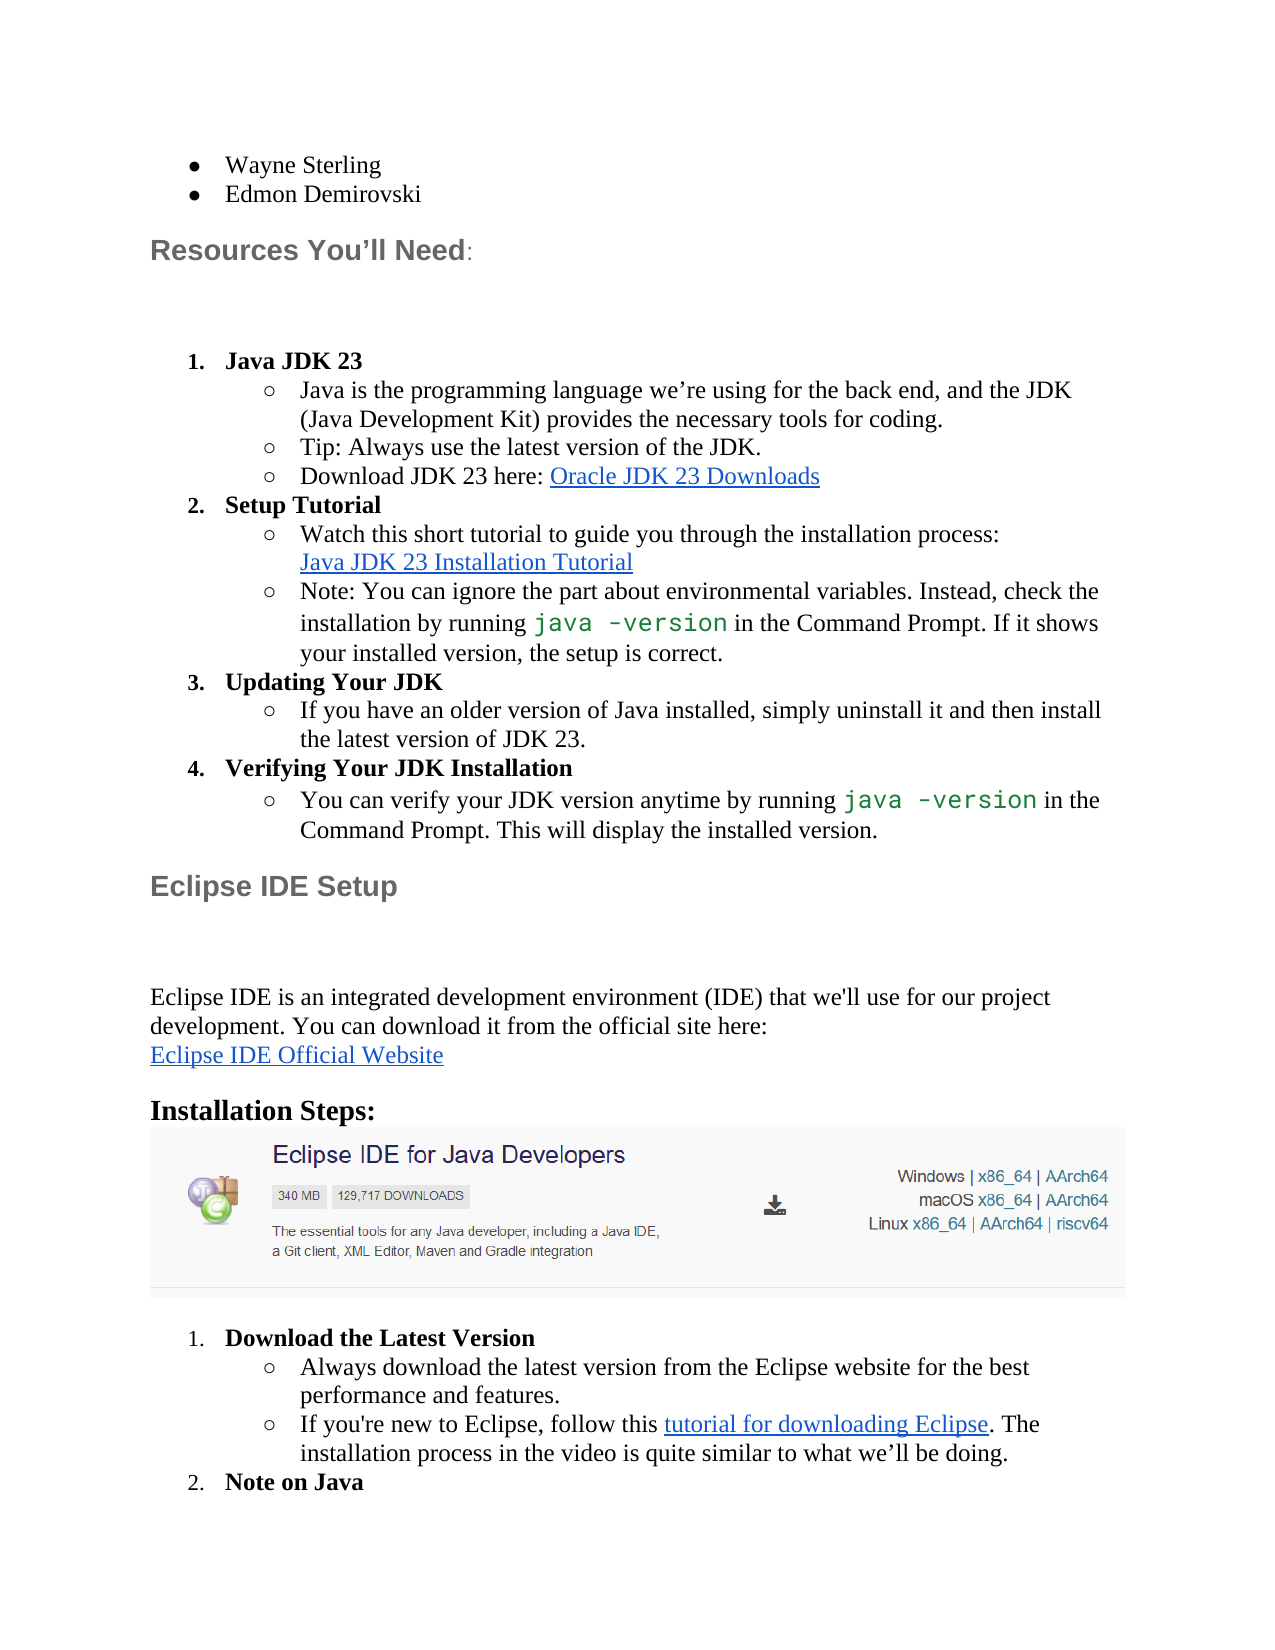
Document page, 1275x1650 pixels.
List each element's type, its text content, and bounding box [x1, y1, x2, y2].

picture [150, 1127, 1125, 1298]
subtitle Resources You’ll Need: [150, 232, 1125, 266]
list Download JDK 23 here: Oracle JDK 23 Downloads [262, 461, 1125, 490]
list Verifying Your JDK Installation [187, 753, 1125, 782]
list Tip: Always use the latest version of the JDK. [262, 432, 1125, 461]
list Java JDK 23 [187, 346, 1125, 375]
list Edmon Demirovski [187, 179, 1125, 207]
list Note: You can ignore the part about environmental variables. Instead, check the installation by running java -version in the Command Prompt. If it shows your installed version, the setup is correct. [262, 576, 1125, 667]
subtitle Eclipse IDE Setup [150, 868, 1125, 902]
list Setup Tutorial [187, 490, 1125, 519]
list You can verify your JDK version anytime by running java -version in the Command Prompt. This will display the installed version. [262, 782, 1125, 843]
list Updating Your JDK [187, 667, 1125, 696]
list Always download the latest version from the Eclipse website for the best performance and features. [262, 1352, 1125, 1409]
text Installation Steps: [150, 1093, 1125, 1127]
list Watch this short tutorial to guide you through the installation process: Java JDK 23 Installation Tutorial [262, 519, 1125, 576]
text Eclipse IDE is an integrated development environment (IDE) that we'll use for our project development. You can download it from the official site here: Eclipse IDE Official Website [150, 982, 1125, 1068]
list If you have an older version of Java installed, simply uninstall it and then install the latest version of JDK 23. [262, 696, 1125, 753]
list Download the Latest Version [187, 1323, 1125, 1352]
list If you're new to Eclipse, follow this tutorial for downloading Eclipse. The installation process in the video is quite similar to what we’ll be doing. [262, 1409, 1125, 1467]
list Java is the programming language we’re using for the back end, and the JDK (Java Development Kit) provides the necessary tools for coding. [262, 375, 1125, 432]
list Note on Java [187, 1467, 1125, 1495]
list Wayne Sterling [187, 150, 1125, 179]
